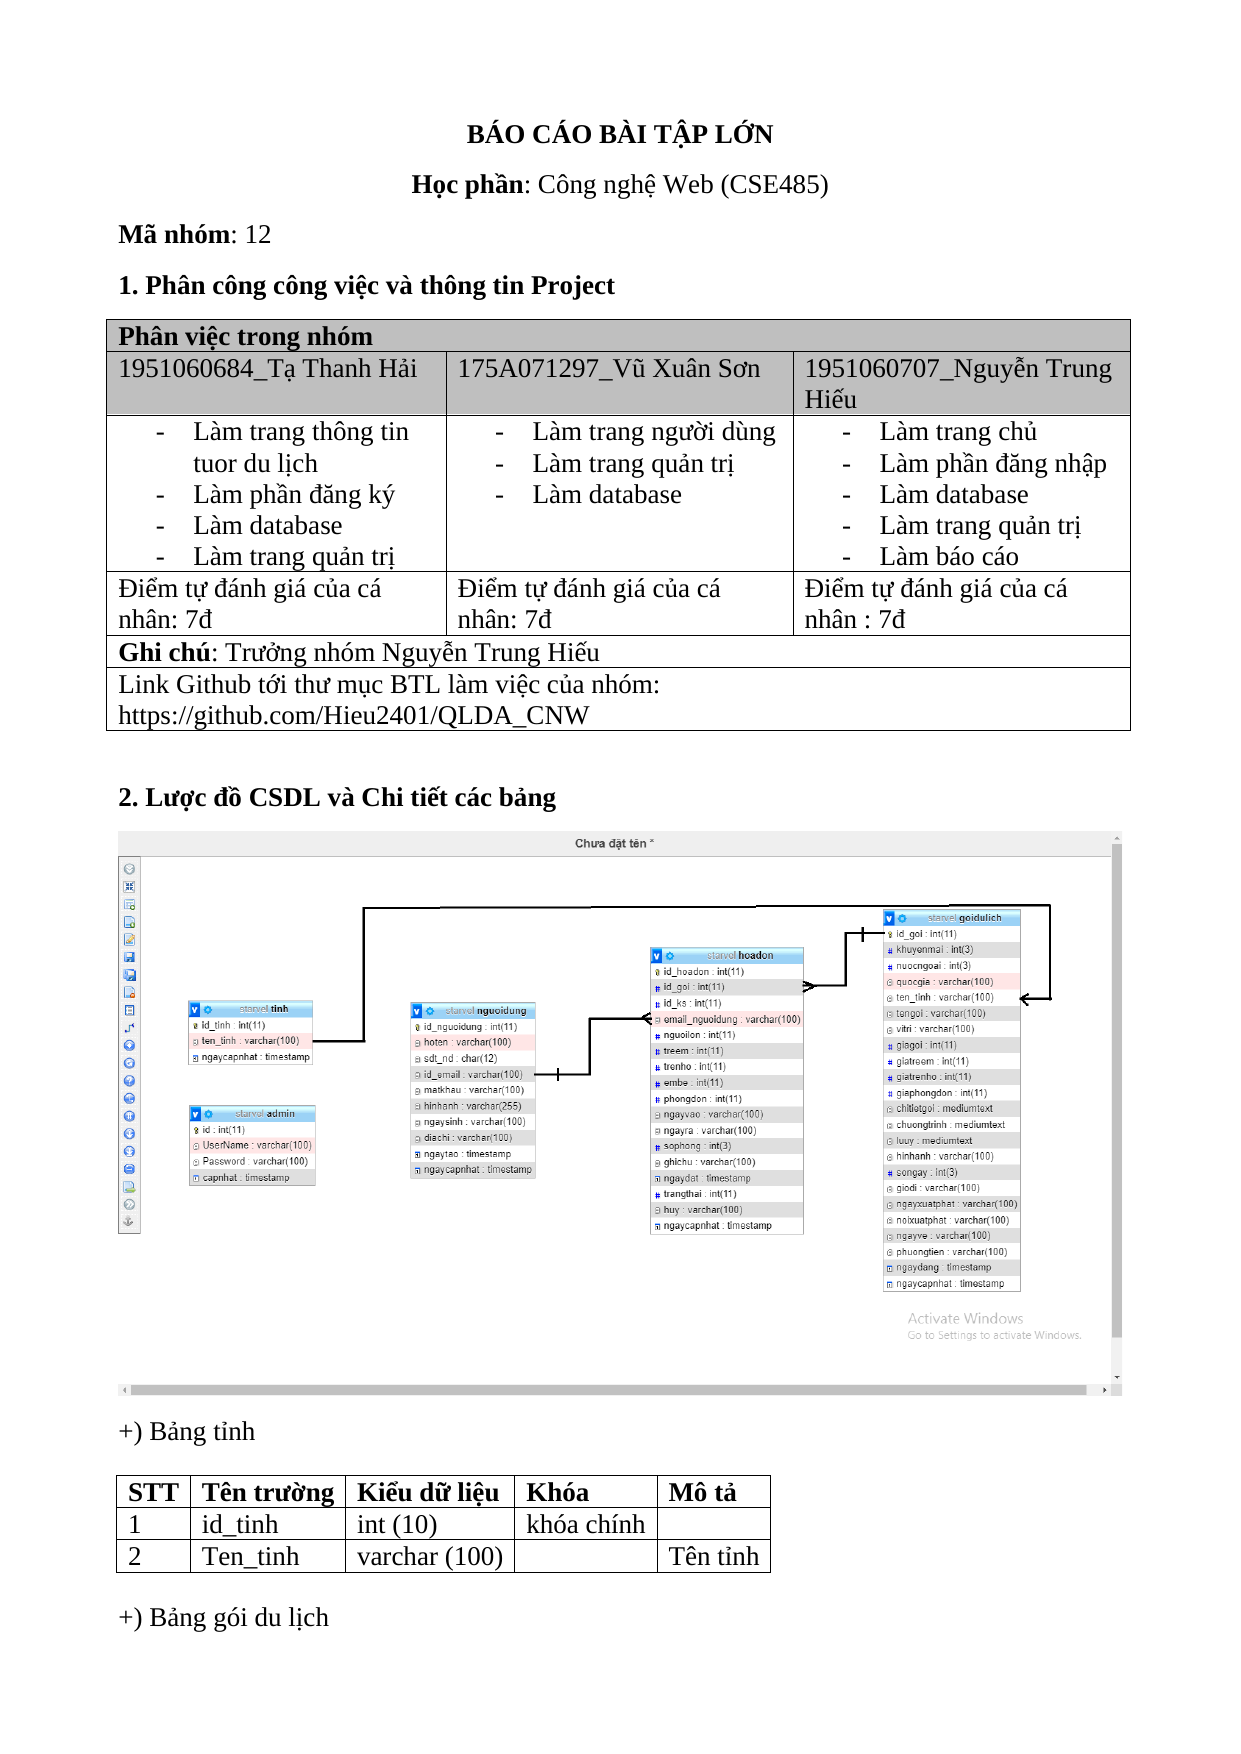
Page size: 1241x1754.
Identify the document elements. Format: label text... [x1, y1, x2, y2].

table_cell 175A071297_Vũ Xuân Sơn [447, 352, 793, 414]
text BÁO CÁO BÀI TẬP LỚN [118, 118, 1122, 149]
table_cell 1951060684_Tạ Thanh Hải [107, 352, 446, 414]
table_cell 2 [117, 1540, 190, 1572]
table_cell id_tinh [191, 1508, 345, 1539]
table_cell 1951060707_Nguyễn Trung Hiếu [794, 352, 1130, 414]
table_header Khóa [515, 1476, 657, 1507]
table_cell Điểm tự đánh giá của cá nhân : 7đ [794, 572, 1130, 634]
text Học phần: Công nghệ Web (CSE485) [118, 168, 1122, 199]
text +) Bảng tỉnh [118, 1415, 1122, 1446]
table_header Phân việc trong nhóm [107, 320, 1130, 351]
table_cell Điểm tự đánh giá của cá nhân: 7đ [107, 572, 446, 634]
table_cell Ten_tinh [191, 1540, 345, 1572]
picture [118, 831, 1123, 1396]
table_header Mô tả [658, 1476, 770, 1507]
table_cell Tên tỉnh [658, 1540, 770, 1572]
table_header Kiểu dữ liệu [346, 1476, 514, 1507]
table_cell Làm trang người dùng Làm trang quản trị Làm database [447, 416, 793, 571]
table_header Tên trường [191, 1476, 345, 1507]
text 2. Lược đồ CSDL và Chi tiết các bảng [118, 781, 1122, 812]
table_cell Làm trang chủ Làm phần đăng nhập Làm database Làm trang quản trị Làm báo cáo [794, 416, 1130, 571]
table_cell [658, 1508, 770, 1539]
table_cell Làm trang thông tin tuor du lịch Làm phần đăng ký Làm database Làm trang quản trị [107, 416, 446, 571]
table_cell int (10) [346, 1508, 514, 1539]
text Mã nhóm: 12 [118, 218, 1122, 250]
table_cell Link Github tới thư mục BTL làm việc của nhóm: https://github.com/Hieu2401/QLDA_CNW [107, 668, 1130, 730]
table_cell varchar (100) [346, 1540, 514, 1572]
table_cell [515, 1540, 657, 1572]
text 1. Phân công công việc và thông tin Project [118, 269, 1122, 300]
table_cell 1 [117, 1508, 190, 1539]
table_cell khóa chính [515, 1508, 657, 1539]
text +) Bảng gói du lịch [118, 1601, 1122, 1632]
table_cell Ghi chú: Trưởng nhóm Nguyễn Trung Hiếu [107, 636, 1130, 667]
table_cell Điểm tự đánh giá của cá nhân: 7đ [447, 572, 793, 634]
table_header STT [117, 1476, 190, 1507]
